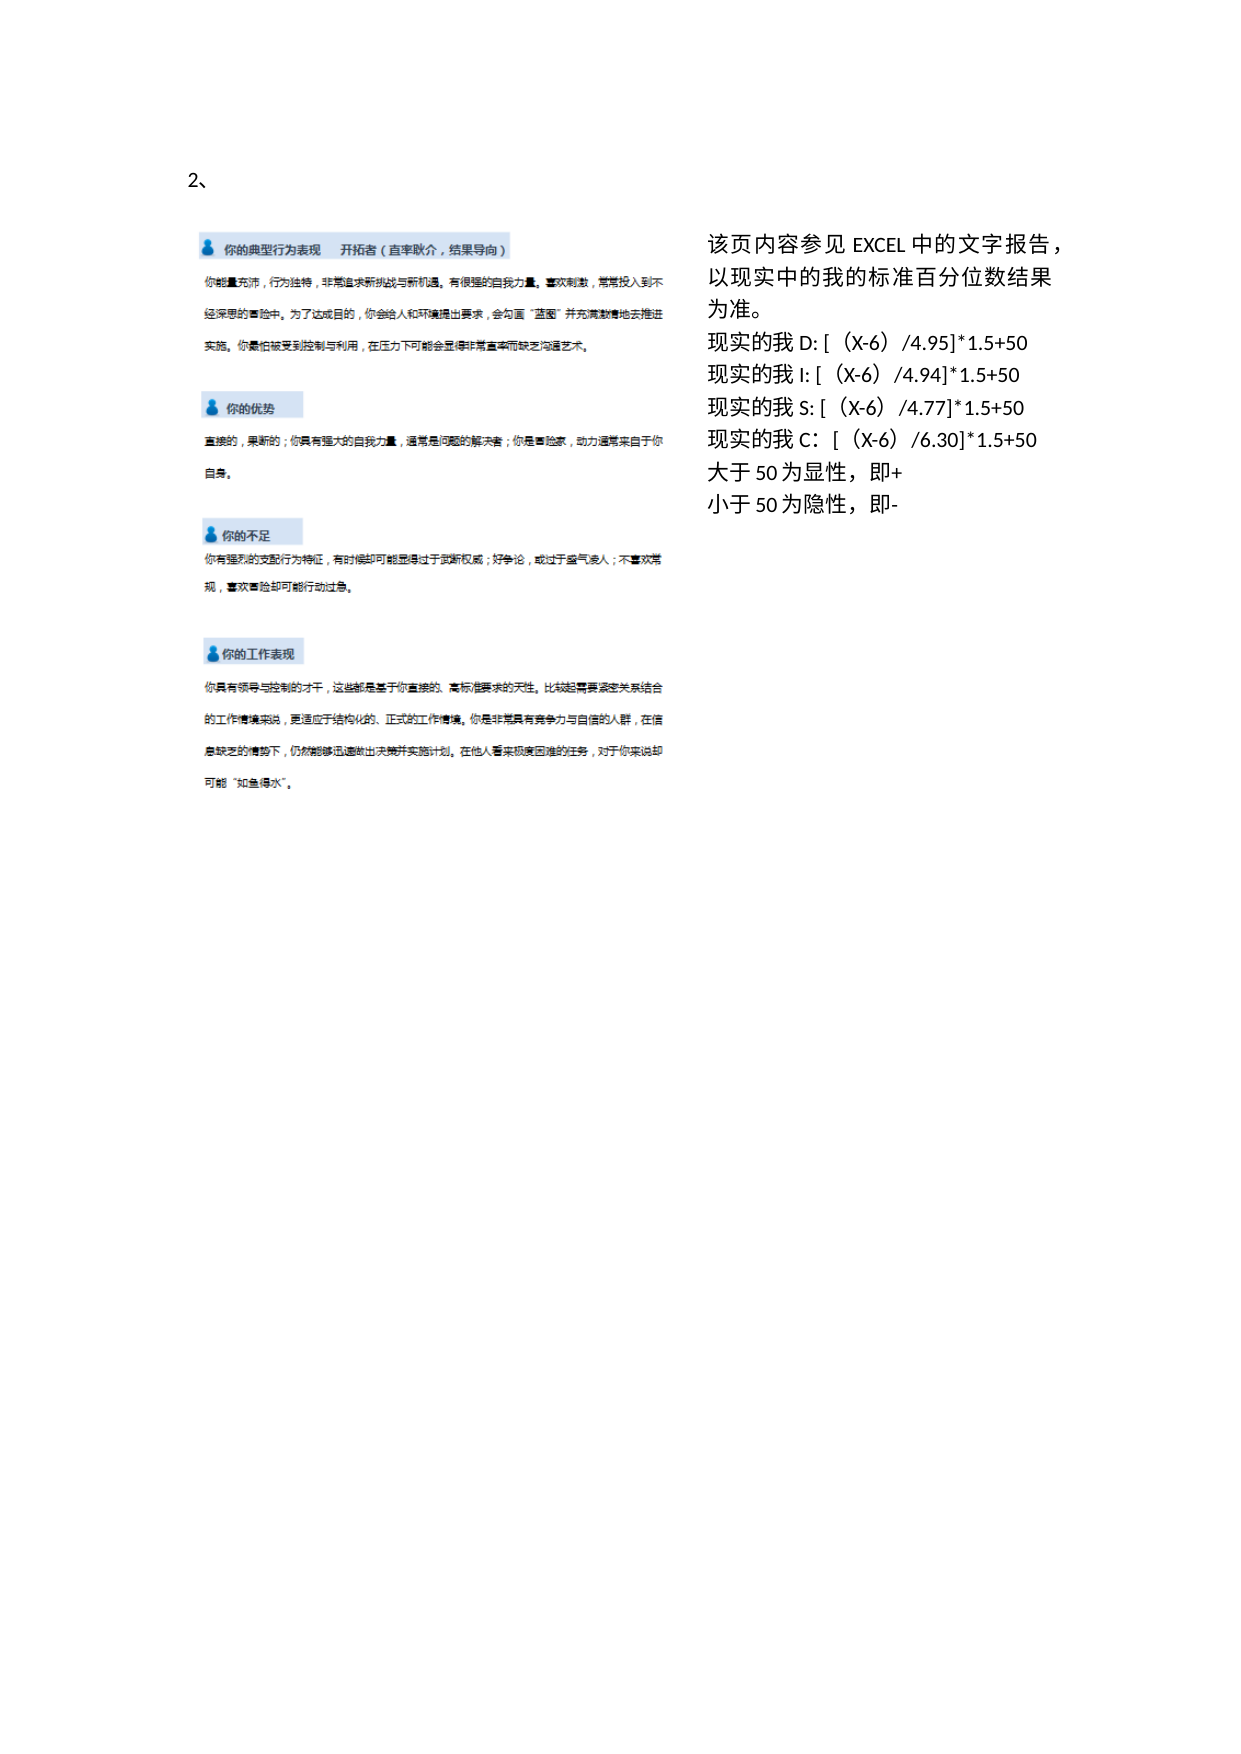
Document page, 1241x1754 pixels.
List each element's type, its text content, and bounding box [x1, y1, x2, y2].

text 小于50为隐性，即- [689, 487, 1053, 519]
text 大于50为显性，即+ [689, 454, 1053, 487]
text 现实的我D: [（X-6）/4.95]*1.5+50 [689, 324, 1053, 357]
picture [186, 217, 689, 790]
text 该页内容参见EXCEL中的文字报告，以现实中的我的标准百分位数结果为准。 [689, 227, 1053, 324]
text 现实的我S: [（X-6）/4.77]*1.5+50 [689, 389, 1053, 422]
text 现实的我I: [（X-6）/4.94]*1.5+50 [689, 357, 1053, 389]
text 现实的我C：[（X-6）/6.30]*1.5+50 [689, 422, 1053, 454]
text 2、 [187, 162, 1053, 194]
